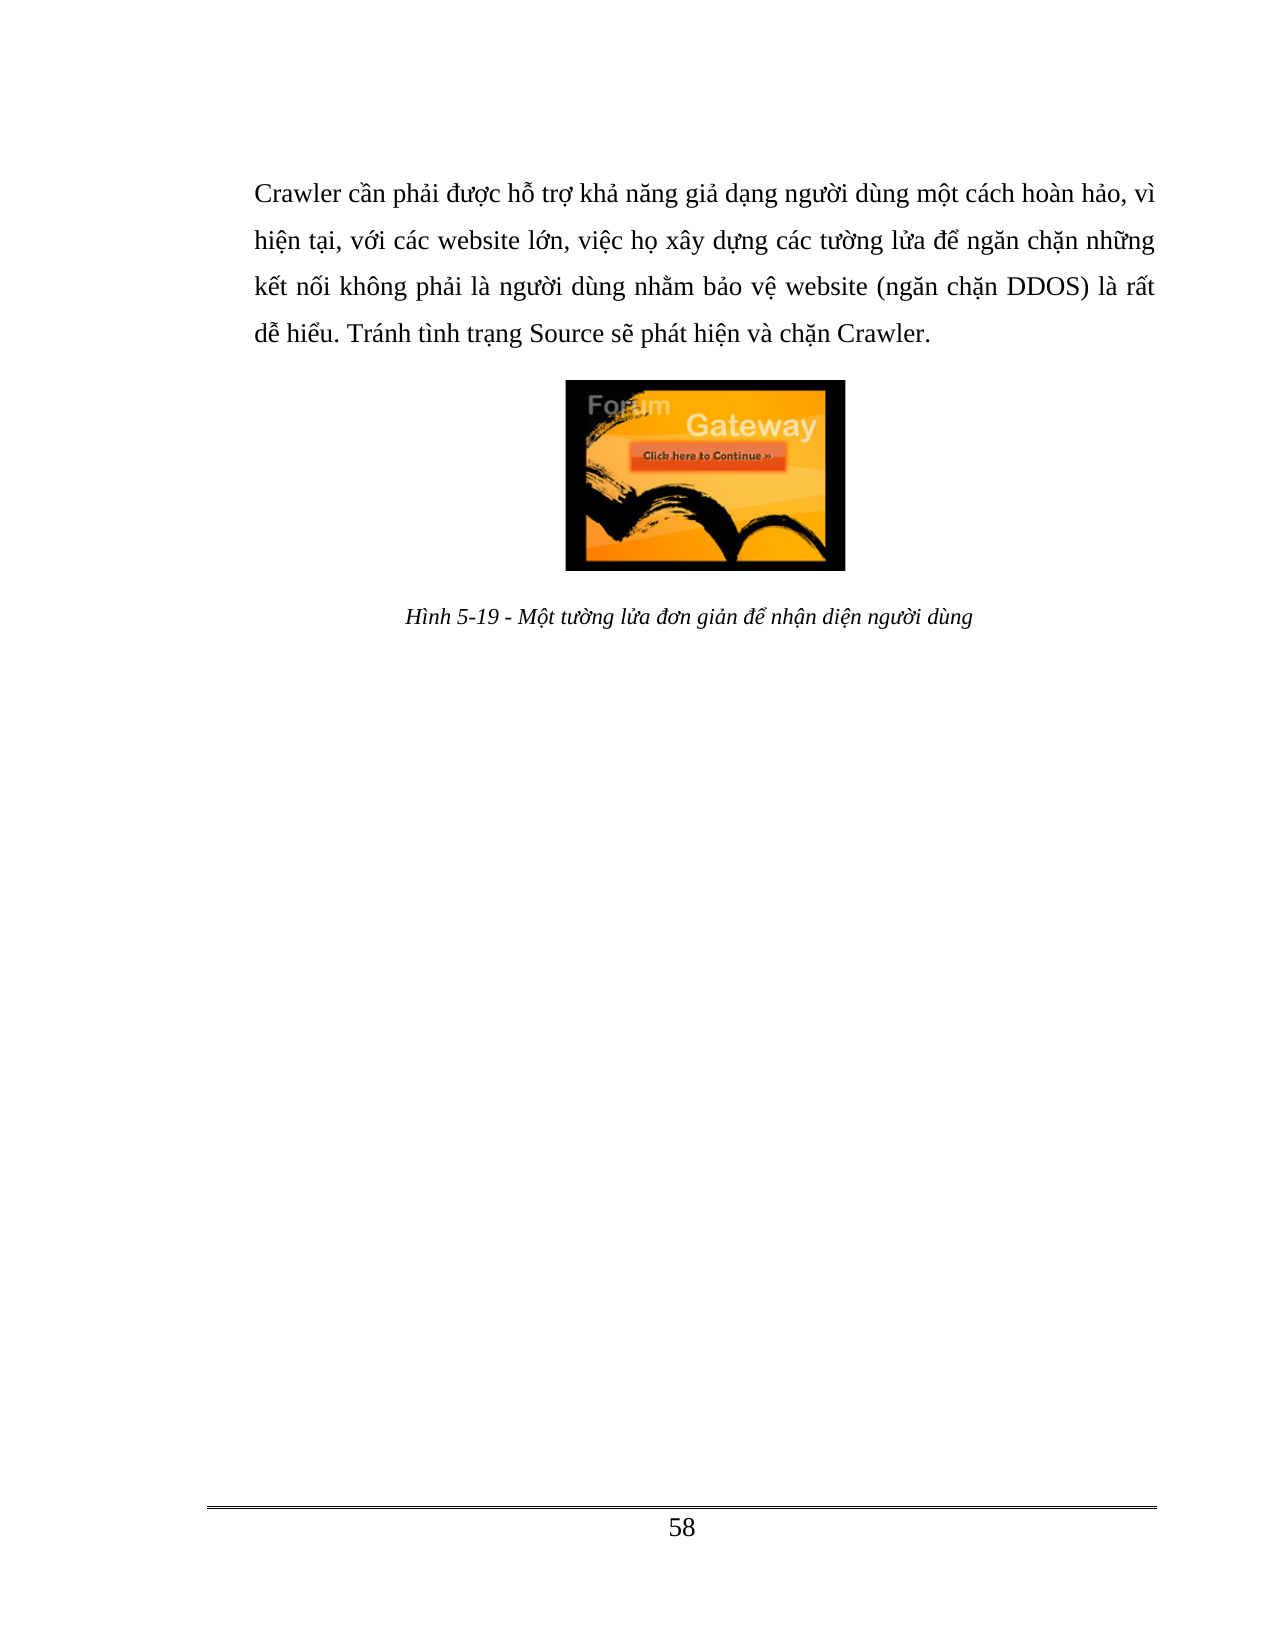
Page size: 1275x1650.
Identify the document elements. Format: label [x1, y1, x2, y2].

picture [565, 380, 846, 571]
